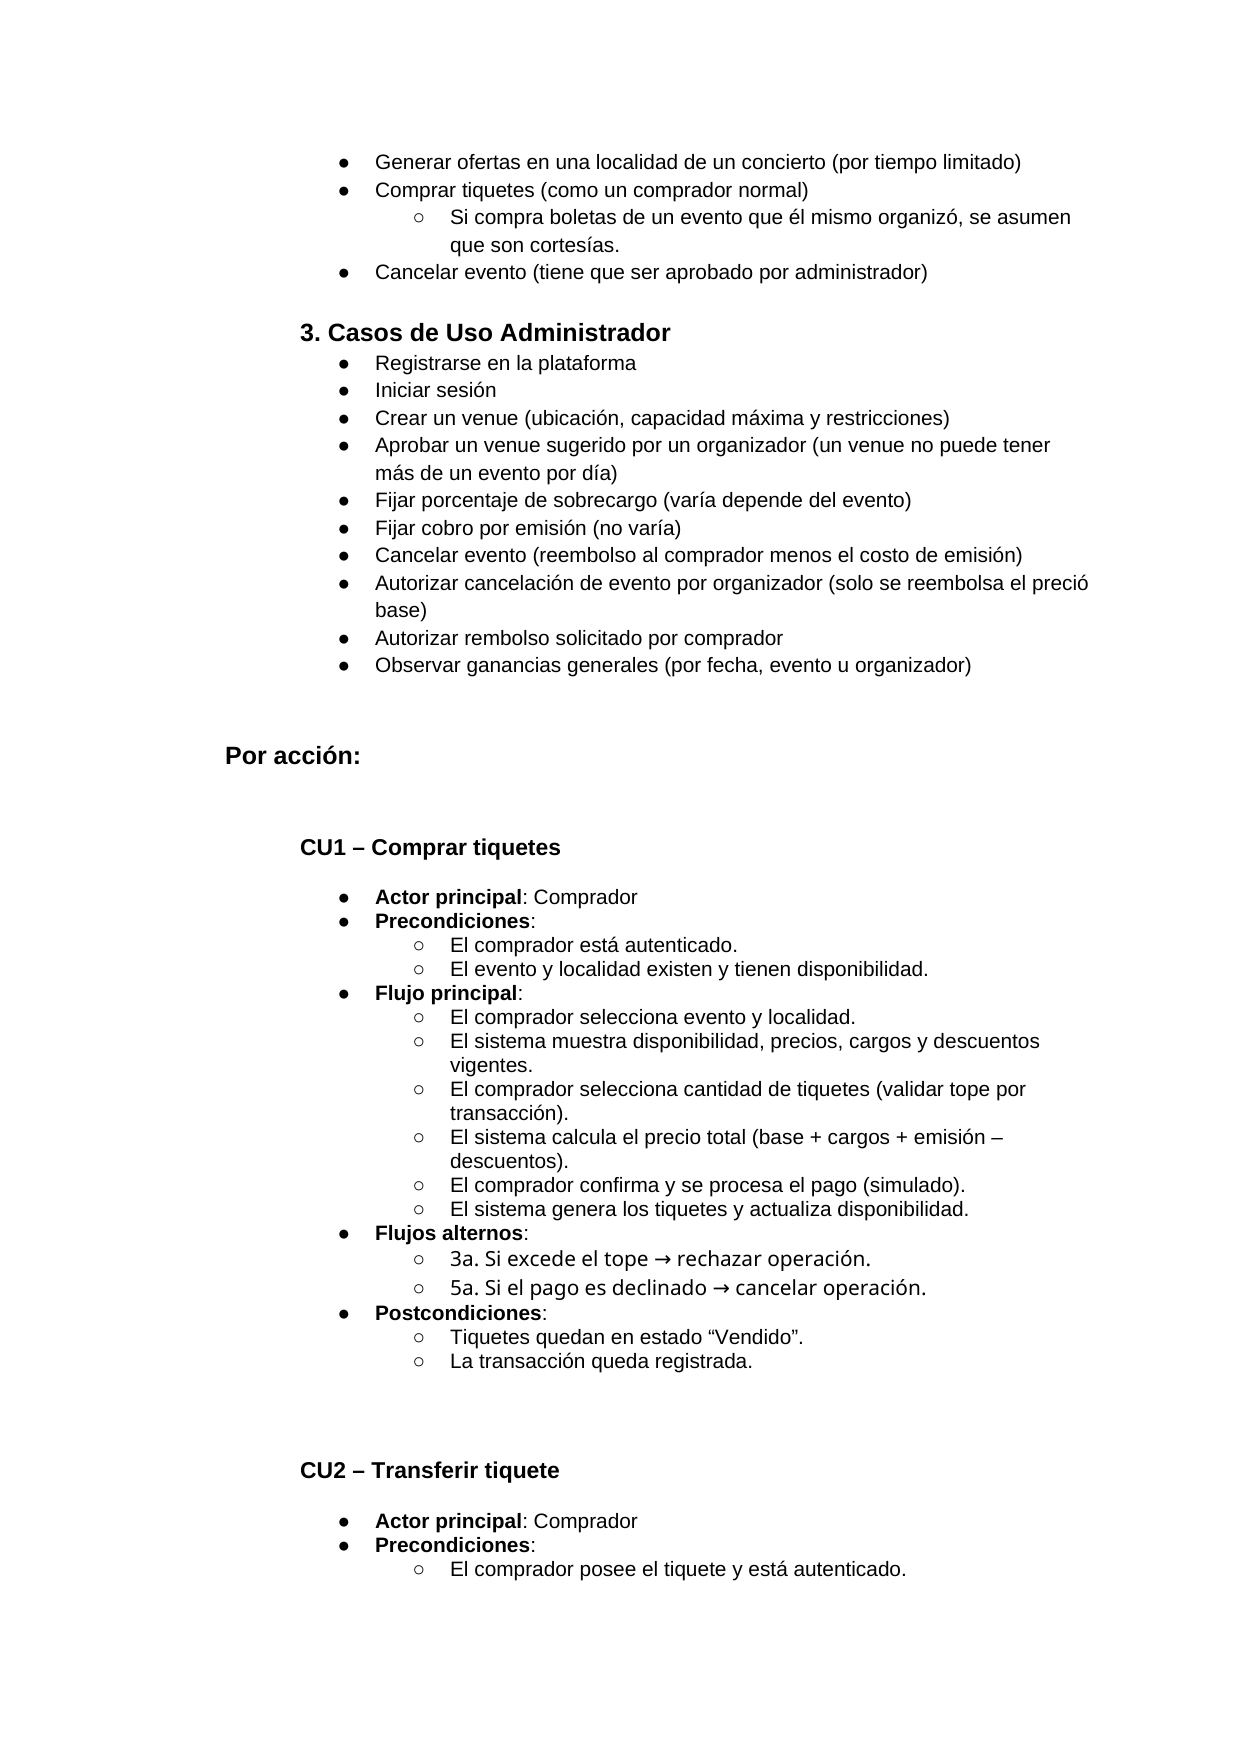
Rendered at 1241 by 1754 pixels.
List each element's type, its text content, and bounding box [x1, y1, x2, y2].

list El comprador confirma y se procesa el pago (simulado). [412, 1172, 1090, 1196]
list El evento y localidad existen y tienen disponibilidad. [412, 957, 1090, 981]
list Fijar cobro por emisión (no varía) [337, 516, 1090, 540]
list El sistema muestra disponibilidad, precios, cargos y descuentos vigentes. [412, 1029, 1090, 1077]
list 5a. Si el pago es declinado → cancelar operación. [412, 1273, 1090, 1301]
list Flujo principal: [337, 981, 1090, 1005]
list Comprar tiquetes (como un comprador normal) [337, 177, 1090, 201]
subtitle CU2 – Transferir tiquete [300, 1457, 1090, 1484]
list Precondiciones: [337, 909, 1090, 933]
list Iniciar sesión [337, 378, 1090, 402]
list Cancelar evento (tiene que ser aprobado por administrador) [337, 260, 1090, 284]
list El comprador selecciona cantidad de tiquetes (validar tope por transacción). [412, 1077, 1090, 1124]
list Observar ganancias generales (por fecha, evento u organizador) [337, 653, 1090, 677]
list Fijar porcentaje de sobrecargo (varía depende del evento) [337, 488, 1090, 512]
list Cancelar evento (reembolso al comprador menos el costo de emisión) [337, 543, 1090, 567]
list Crear un venue (ubicación, capacidad máxima y restricciones) [337, 406, 1090, 430]
list Precondiciones: [337, 1533, 1090, 1557]
list Aprobar un venue sugerido por un organizador (un venue no puede tener más de un evento por día) [337, 433, 1090, 485]
list Si compra boletas de un evento que él mismo organizó, se asumen que son cortesías. [412, 205, 1090, 256]
list 3a. Si excede el tope → rechazar operación. [412, 1244, 1090, 1273]
list El comprador selecciona evento y localidad. [412, 1005, 1090, 1029]
list La transacción queda registrada. [412, 1349, 1090, 1373]
text 3. Casos de Uso Administrador [225, 318, 1090, 346]
list Tiquetes quedan en estado “Vendido”. [412, 1325, 1090, 1349]
list Generar ofertas en una localidad de un concierto (por tiempo limitado) [337, 150, 1090, 174]
list Postcondiciones: [337, 1301, 1090, 1325]
list El comprador posee el tiquete y está autenticado. [412, 1557, 1090, 1581]
text Por acción: [150, 741, 1090, 770]
list Flujos alternos: [337, 1220, 1090, 1244]
list Autorizar rembolso solicitado por comprador [337, 626, 1090, 650]
list Actor principal: Comprador [337, 1509, 1090, 1533]
list El comprador está autenticado. [412, 933, 1090, 957]
list Actor principal: Comprador [337, 885, 1090, 909]
list El sistema genera los tiquetes y actualiza disponibilidad. [412, 1196, 1090, 1220]
list Registrarse en la plataforma [337, 351, 1090, 375]
list Autorizar cancelación de evento por organizador (solo se reembolsa el preció base) [337, 571, 1090, 622]
subtitle CU1 – Comprar tiquetes [300, 833, 1090, 860]
list El sistema calcula el precio total (base + cargos + emisión – descuentos). [412, 1124, 1090, 1172]
